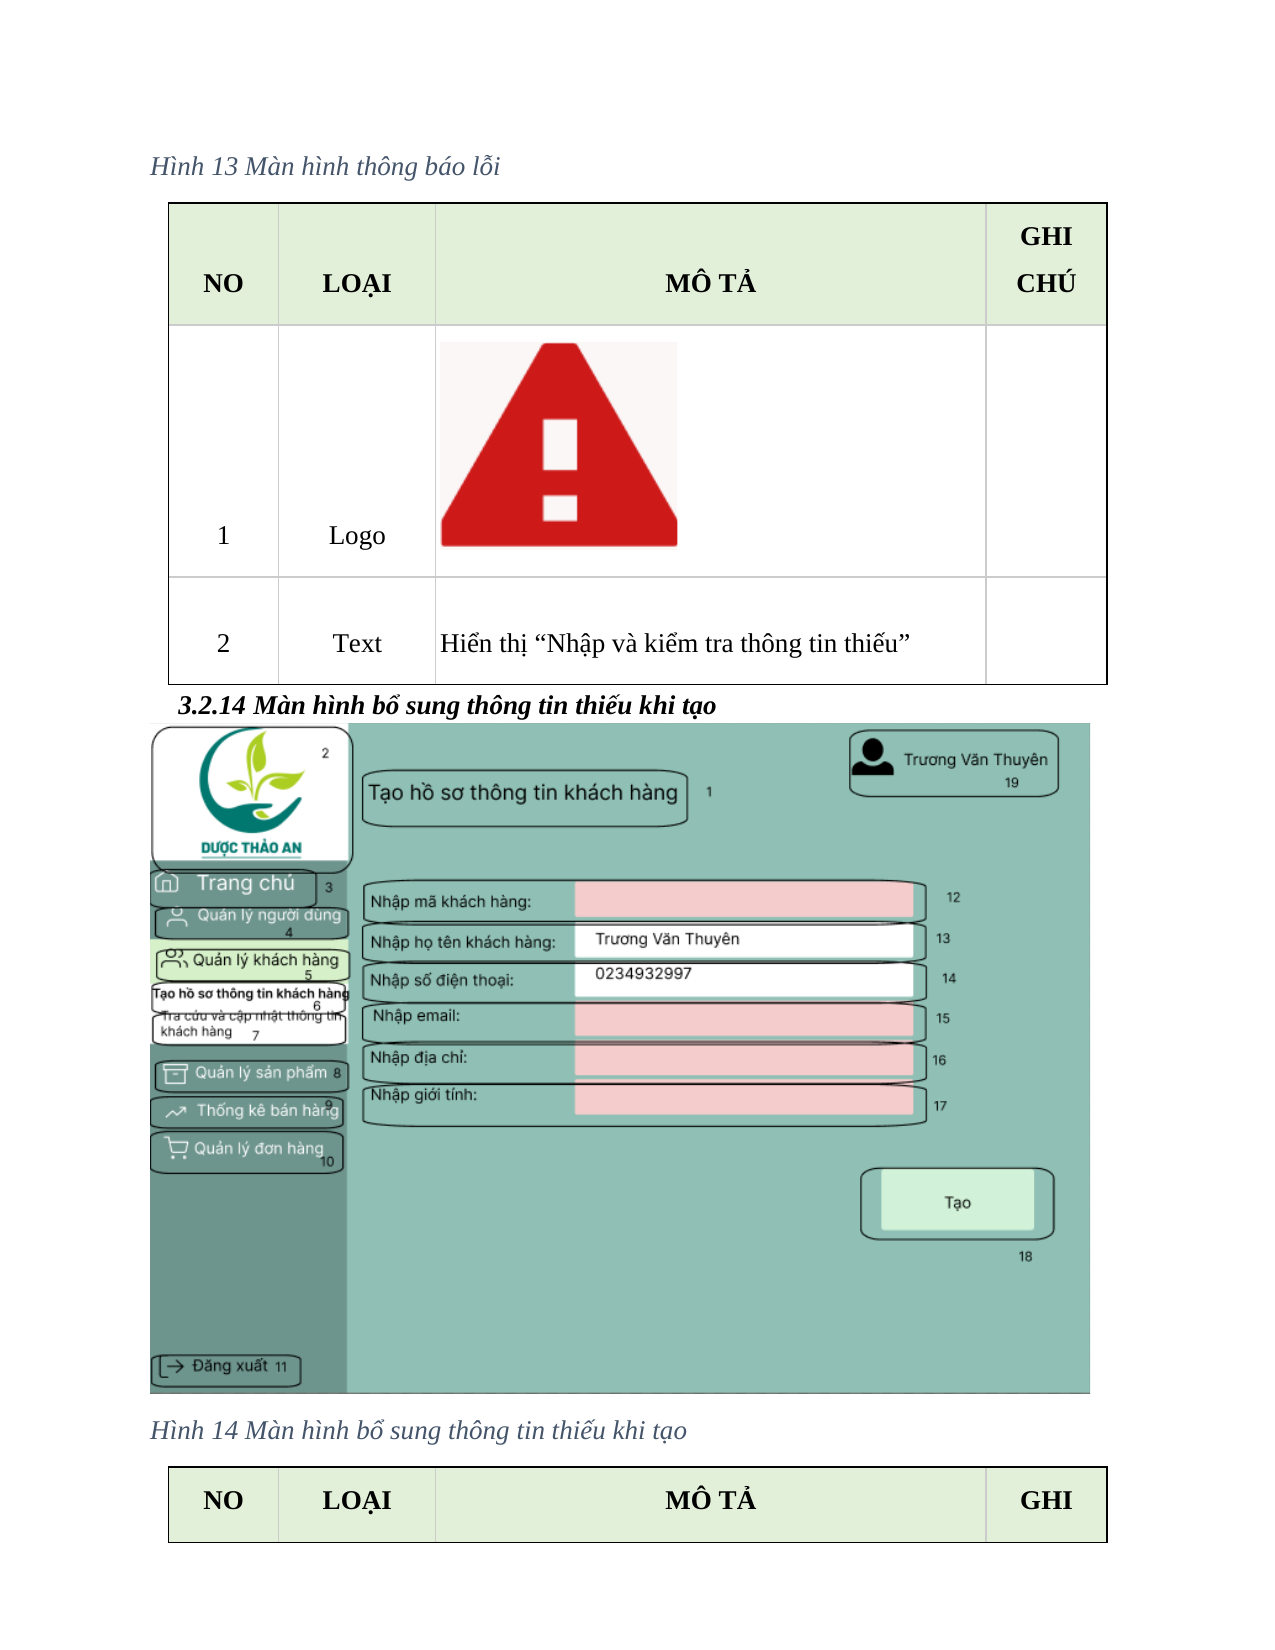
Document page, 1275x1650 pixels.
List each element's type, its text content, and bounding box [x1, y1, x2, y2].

table_header LOẠI [279, 1468, 435, 1542]
table_cell 1 [169, 326, 278, 576]
text Hình 13 Màn hình thông báo lỗi [150, 150, 1125, 181]
text Hình 14 Màn hình bổ sung thông tin thiếu khi tạo [150, 1414, 1125, 1445]
table_header GHI CHÚ [987, 204, 1106, 324]
table_cell Logo [279, 326, 435, 576]
table_cell Hiển thị “Nhập và kiểm tra thông tin thiếu” [436, 578, 985, 684]
table_header MÔ TẢ [436, 204, 985, 324]
table_header GHI CHÚ [987, 1468, 1106, 1542]
table_header MÔ TẢ [436, 1468, 985, 1542]
table_cell [436, 326, 985, 576]
table_cell Text [279, 578, 435, 684]
picture [150, 723, 1091, 1394]
table_cell [987, 326, 1106, 576]
table_header NO [169, 1468, 278, 1542]
picture [439, 342, 678, 550]
table_cell [987, 578, 1106, 684]
table_header LOẠI [279, 204, 435, 324]
table_cell 2 [169, 578, 278, 684]
table_header NO [169, 204, 278, 324]
subtitle Màn hình bổ sung thông tin thiếu khi tạo [178, 689, 1125, 721]
